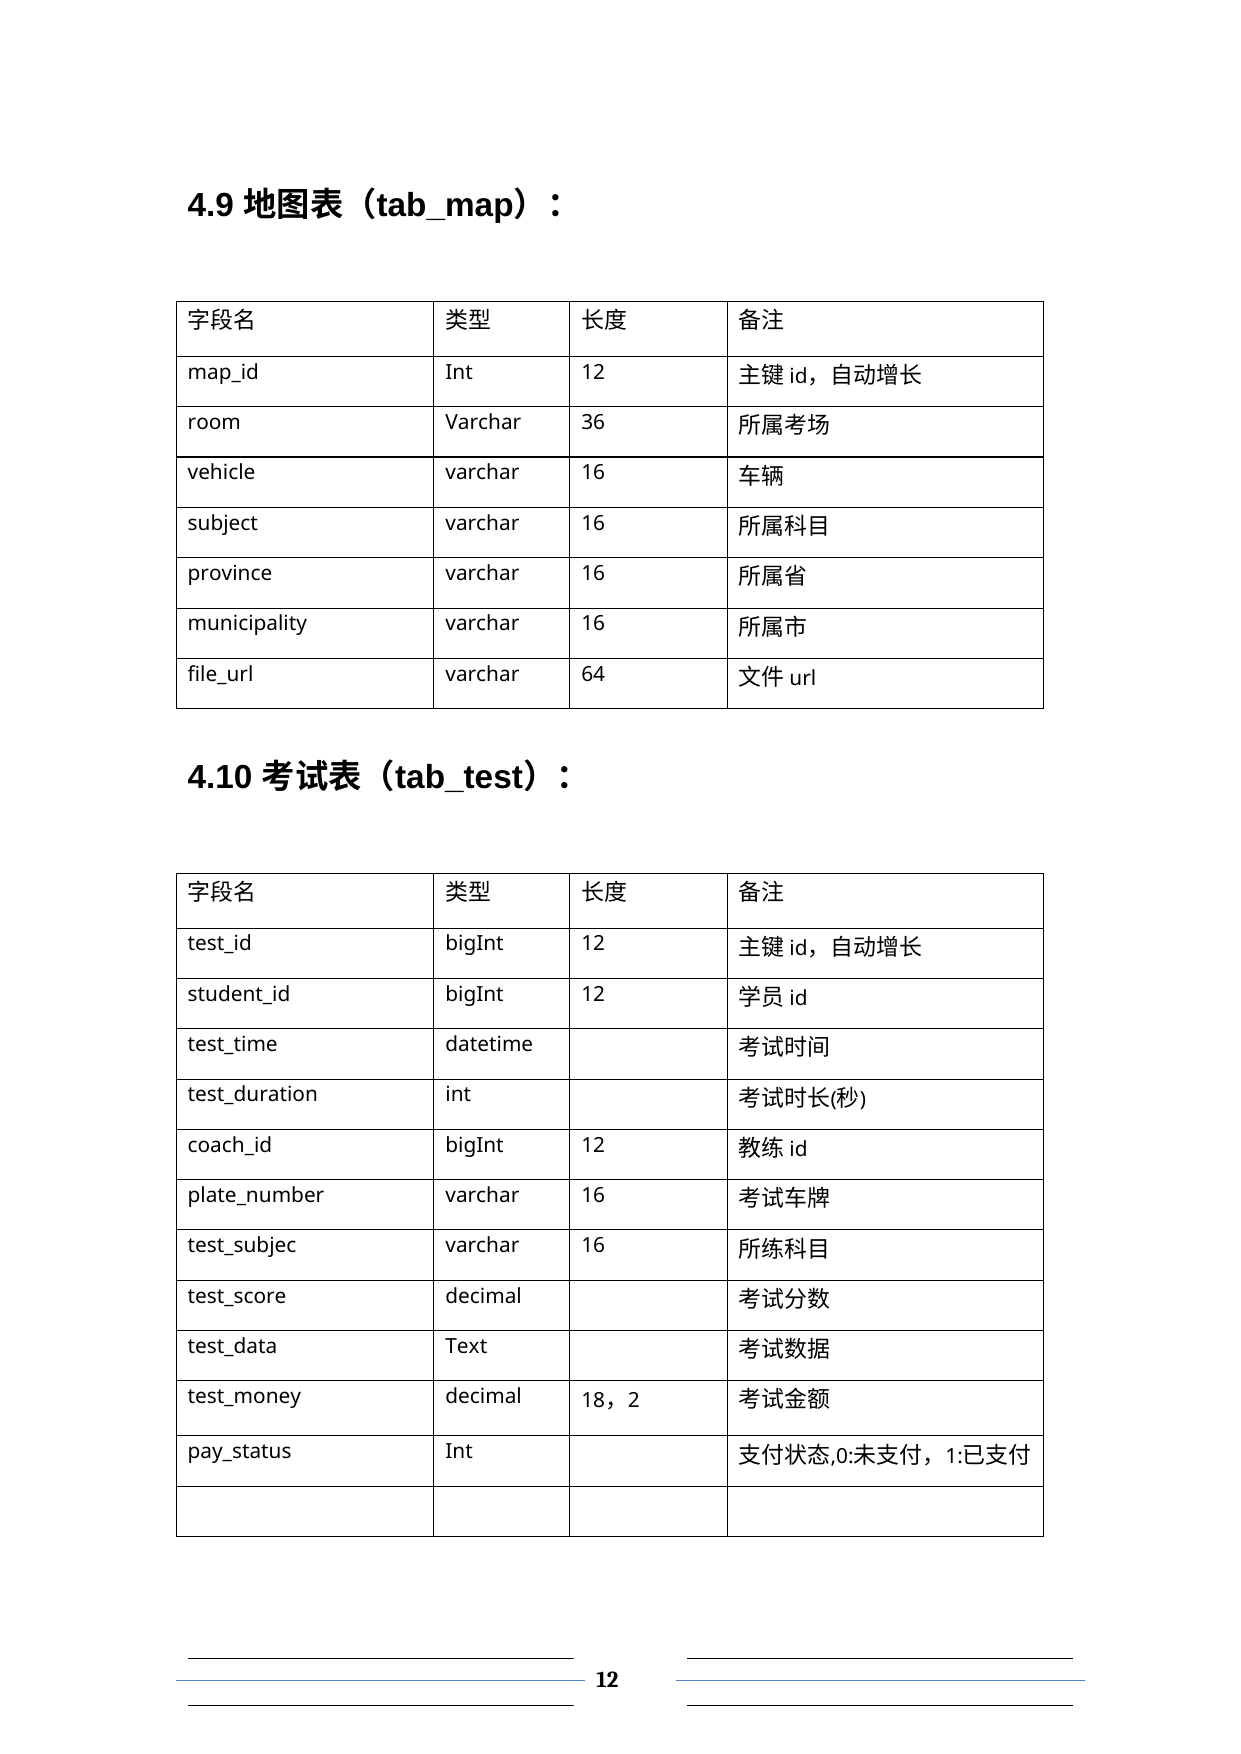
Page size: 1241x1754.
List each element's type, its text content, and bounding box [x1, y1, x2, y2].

table_header 类型 [434, 302, 569, 356]
table_cell 所属省 [728, 558, 1043, 607]
table_cell [570, 1436, 727, 1486]
table_cell Int [434, 357, 569, 406]
table_cell subject [177, 508, 433, 557]
table_cell test_money [177, 1381, 433, 1435]
table_cell 12 [570, 979, 727, 1028]
table_cell test_score [177, 1281, 433, 1330]
table_cell 16 [570, 1180, 727, 1229]
table_cell 主键id，自动增长 [728, 357, 1043, 406]
table_cell 16 [570, 1230, 727, 1280]
subtitle 4.9 地图表（tab_map）： [187, 164, 1053, 239]
table_cell 所属考场 [728, 407, 1043, 456]
table_cell 16 [570, 609, 727, 658]
table_cell 12 [570, 357, 727, 406]
table_cell 16 [570, 458, 727, 507]
table_cell 64 [570, 659, 727, 708]
table_header 长度 [570, 874, 727, 927]
table_cell 考试数据 [728, 1331, 1043, 1380]
table_cell int [434, 1080, 569, 1129]
table_cell [177, 1487, 433, 1536]
table_header 备注 [728, 874, 1043, 927]
table_cell 16 [570, 508, 727, 557]
table_cell 考试时间 [728, 1029, 1043, 1078]
table_header 类型 [434, 874, 569, 927]
table_cell test_subjec [177, 1230, 433, 1280]
table_cell varchar [434, 609, 569, 658]
table_cell student_id [177, 979, 433, 1028]
table_cell province [177, 558, 433, 607]
table_cell test_data [177, 1331, 433, 1380]
table_cell [570, 1281, 727, 1330]
table_cell 12 [570, 929, 727, 978]
table_header 字段名 [177, 302, 433, 356]
table_cell plate_number [177, 1180, 433, 1229]
table_header 备注 [728, 302, 1043, 356]
table_cell 所练科目 [728, 1230, 1043, 1280]
table_cell 16 [570, 558, 727, 607]
table_cell varchar [434, 1180, 569, 1229]
table_cell 36 [570, 407, 727, 456]
table_cell [570, 1331, 727, 1380]
table_cell varchar [434, 558, 569, 607]
table_cell test_time [177, 1029, 433, 1078]
table_cell 支付状态,0:未支付，1:已支付 [728, 1436, 1043, 1486]
table_cell 考试时长(秒) [728, 1080, 1043, 1129]
table_cell pay_status [177, 1436, 433, 1486]
table_cell bigInt [434, 929, 569, 978]
table_header 字段名 [177, 874, 433, 927]
subtitle 4.10 考试表（tab_test）： [187, 736, 1053, 811]
table_cell Int [434, 1436, 569, 1486]
table_cell municipality [177, 609, 433, 658]
table_cell 考试分数 [728, 1281, 1043, 1330]
table_cell varchar [434, 508, 569, 557]
table_cell varchar [434, 1230, 569, 1280]
table_header 长度 [570, 302, 727, 356]
table_cell 考试金额 [728, 1381, 1043, 1435]
table_cell room [177, 407, 433, 456]
table_cell bigInt [434, 979, 569, 1028]
table_cell 学员id [728, 979, 1043, 1028]
table_cell [434, 1487, 569, 1536]
table_cell 教练id [728, 1130, 1043, 1179]
table_cell datetime [434, 1029, 569, 1078]
table_cell test_id [177, 929, 433, 978]
table_cell [728, 1487, 1043, 1536]
table_cell decimal [434, 1381, 569, 1435]
table_cell decimal [434, 1281, 569, 1330]
table_cell 18，2 [570, 1381, 727, 1435]
table_cell 所属市 [728, 609, 1043, 658]
table_cell bigInt [434, 1130, 569, 1179]
table_cell [570, 1029, 727, 1078]
table_cell map_id [177, 357, 433, 406]
table_cell 主键id，自动增长 [728, 929, 1043, 978]
table_cell Text [434, 1331, 569, 1380]
table_cell [570, 1080, 727, 1129]
table_cell 车辆 [728, 458, 1043, 507]
table_cell 12 [570, 1130, 727, 1179]
table_cell vehicle [177, 458, 433, 507]
table_cell file_url [177, 659, 433, 708]
table_cell [570, 1487, 727, 1536]
table_cell 考试车牌 [728, 1180, 1043, 1229]
table_cell coach_id [177, 1130, 433, 1179]
table_cell 文件url [728, 659, 1043, 708]
table_cell Varchar [434, 407, 569, 456]
table_cell varchar [434, 458, 569, 507]
table_cell 所属科目 [728, 508, 1043, 557]
table_cell varchar [434, 659, 569, 708]
table_cell test_duration [177, 1080, 433, 1129]
